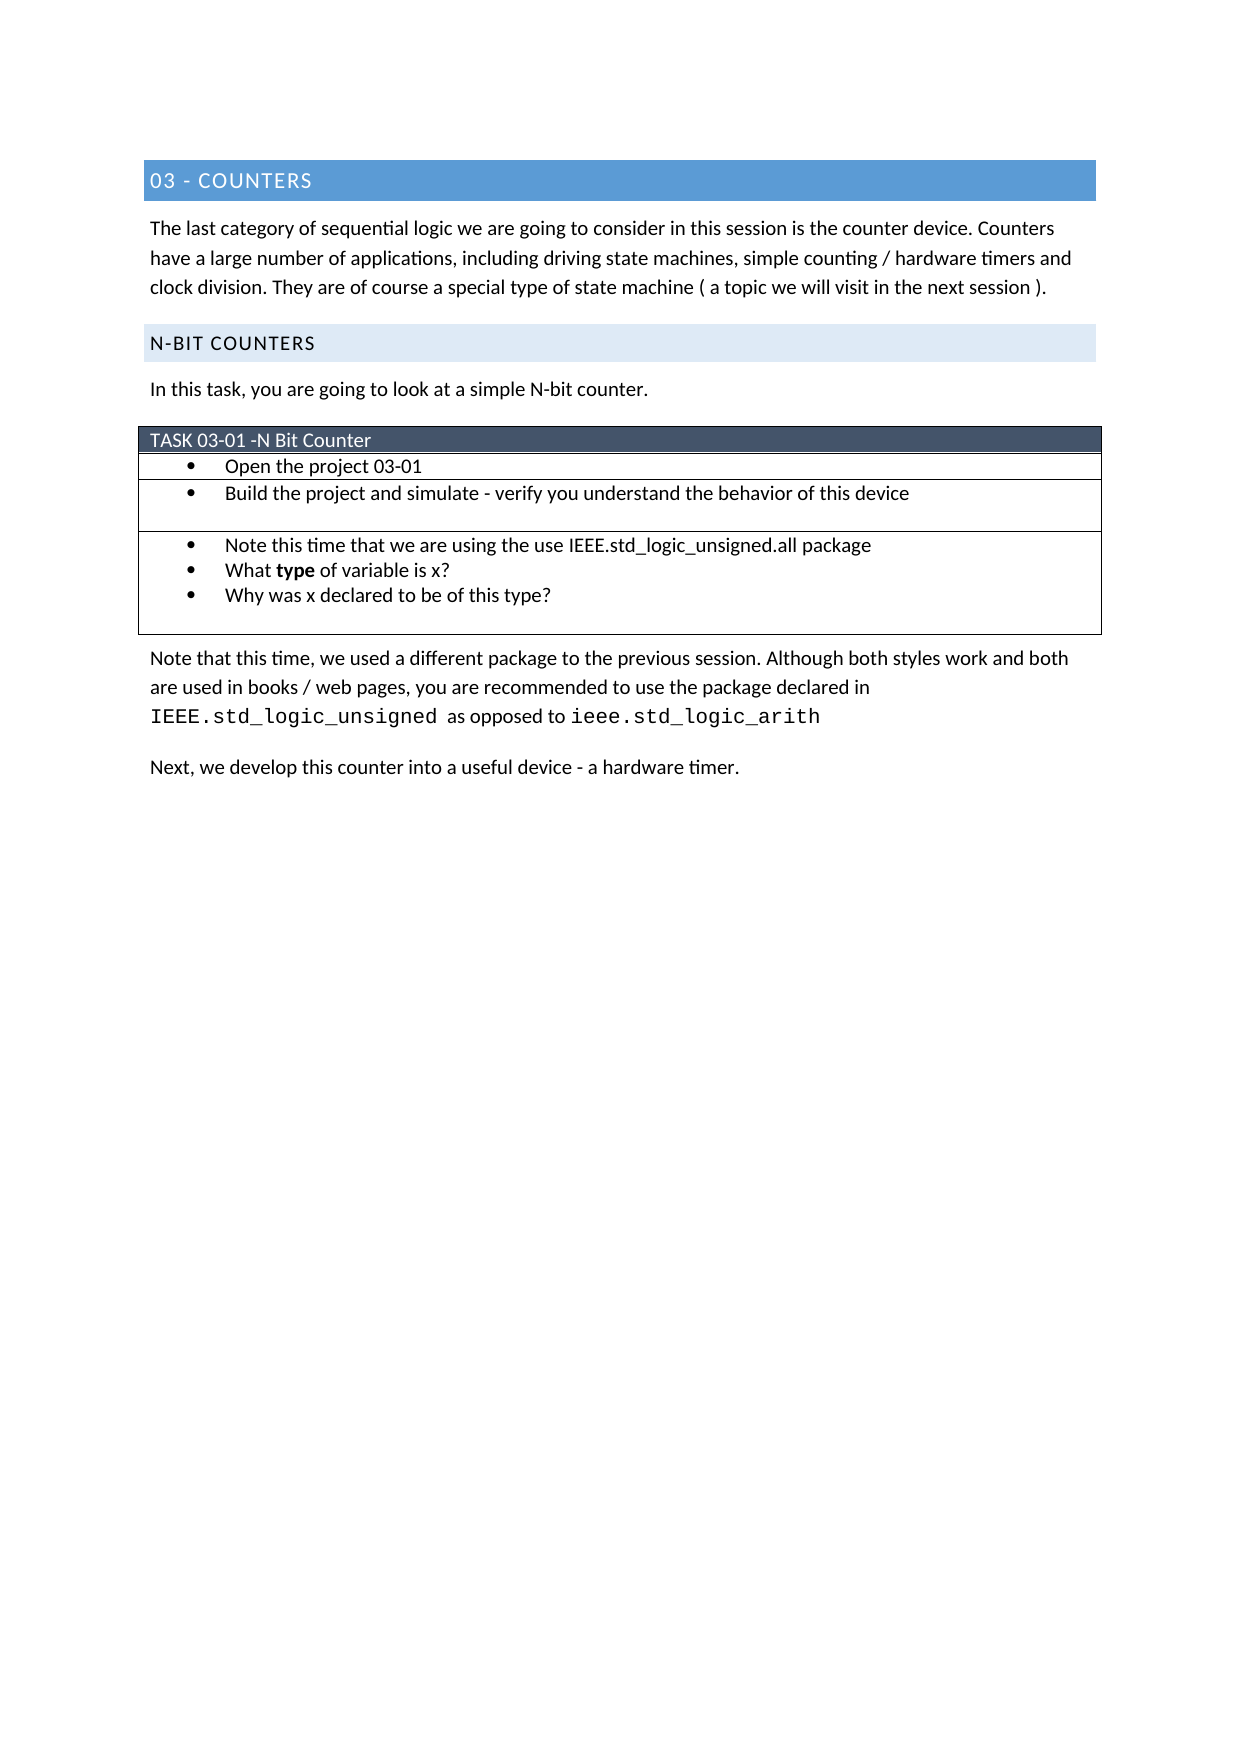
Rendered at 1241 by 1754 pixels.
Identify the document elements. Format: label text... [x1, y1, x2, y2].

text In this task, you are going to look at a simple N-bit counter. [150, 376, 1090, 401]
subtitle 03 - Counters [150, 167, 1090, 195]
text The last category of sequential logic we are going to consider in this session is the counter device. Counters have a large number of applications, including driving state machines, simple counting / hardware timers and clock division. They are of course a special type of state machine ( a topic we will visit in the next session ). [150, 216, 1090, 299]
table_cell Build the project and simulate - verify you understand the behavior of this device [139, 480, 1101, 531]
table_header TASK 03-01 -N Bit Counter [139, 427, 1101, 452]
table_cell Open the project 03-01 [139, 454, 1101, 479]
table_cell Note this time that we are using the use IEEE.std_logic_unsigned.all package What type of variable is x? Why was x declared to be of this type? [139, 532, 1101, 633]
text Note that this time, we used a different package to the previous session. Although both styles work and both are used in books / web pages, you are recommended to use the package declared in IEEE.std_logic_unsigned as opposed to ieee.std_logic_arith [150, 645, 1090, 730]
subtitle N-Bit Counters [150, 330, 1090, 356]
text Next, we develop this counter into a useful device - a hardware timer. [150, 754, 1090, 780]
